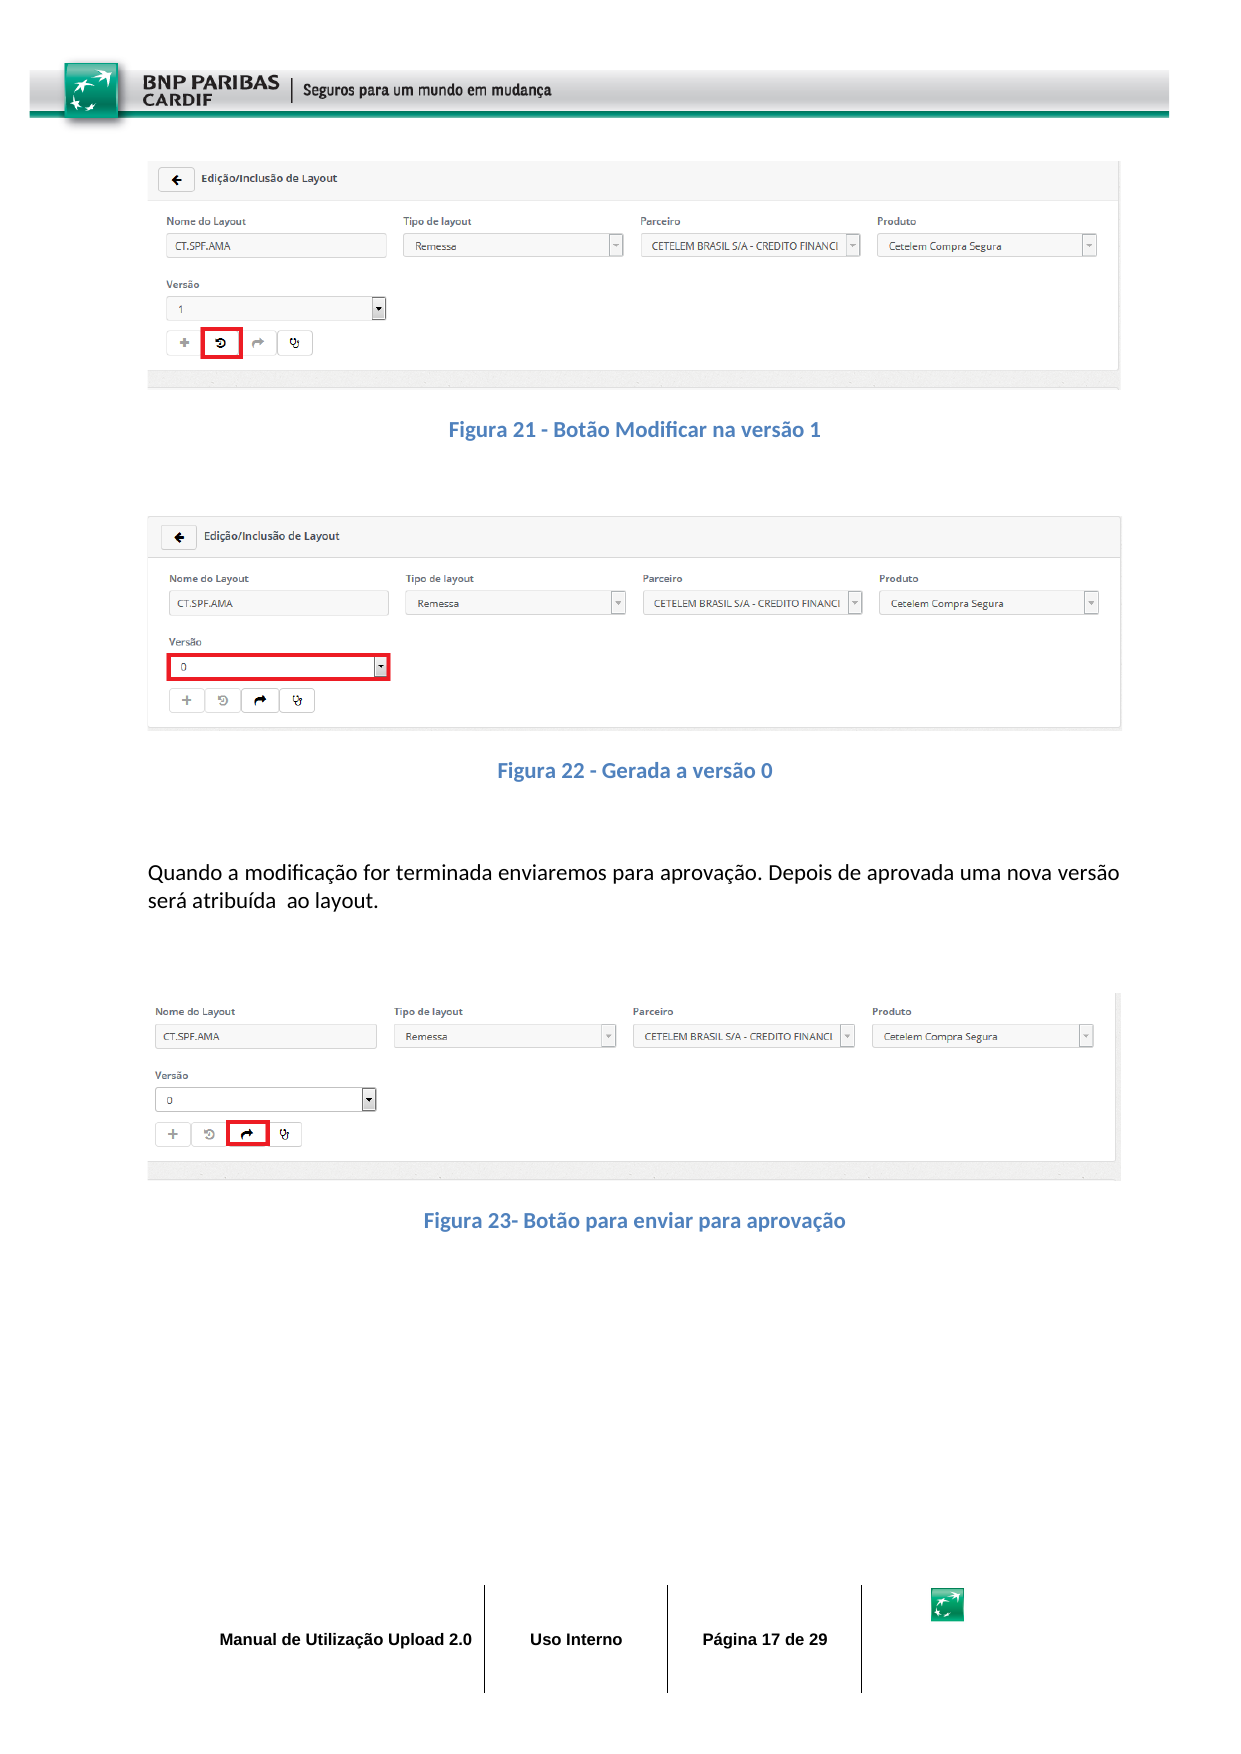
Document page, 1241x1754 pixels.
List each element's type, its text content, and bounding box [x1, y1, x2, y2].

text Figura 22 - Gerada a versão 0 [148, 756, 1122, 784]
picture [147, 161, 1121, 390]
text Figura 21 - Botão Modificar na versão 1 [148, 415, 1122, 443]
text Quando a modificação for terminada enviaremos para aprovação. Depois de aprovada uma nova versão será atribuída ao layout. [148, 858, 1122, 914]
picture [29, 45, 1170, 137]
picture [928, 1585, 967, 1624]
text Figura 23- Botão para enviar para aprovação [148, 1206, 1122, 1234]
picture [147, 516, 1123, 731]
picture [147, 993, 1123, 1181]
